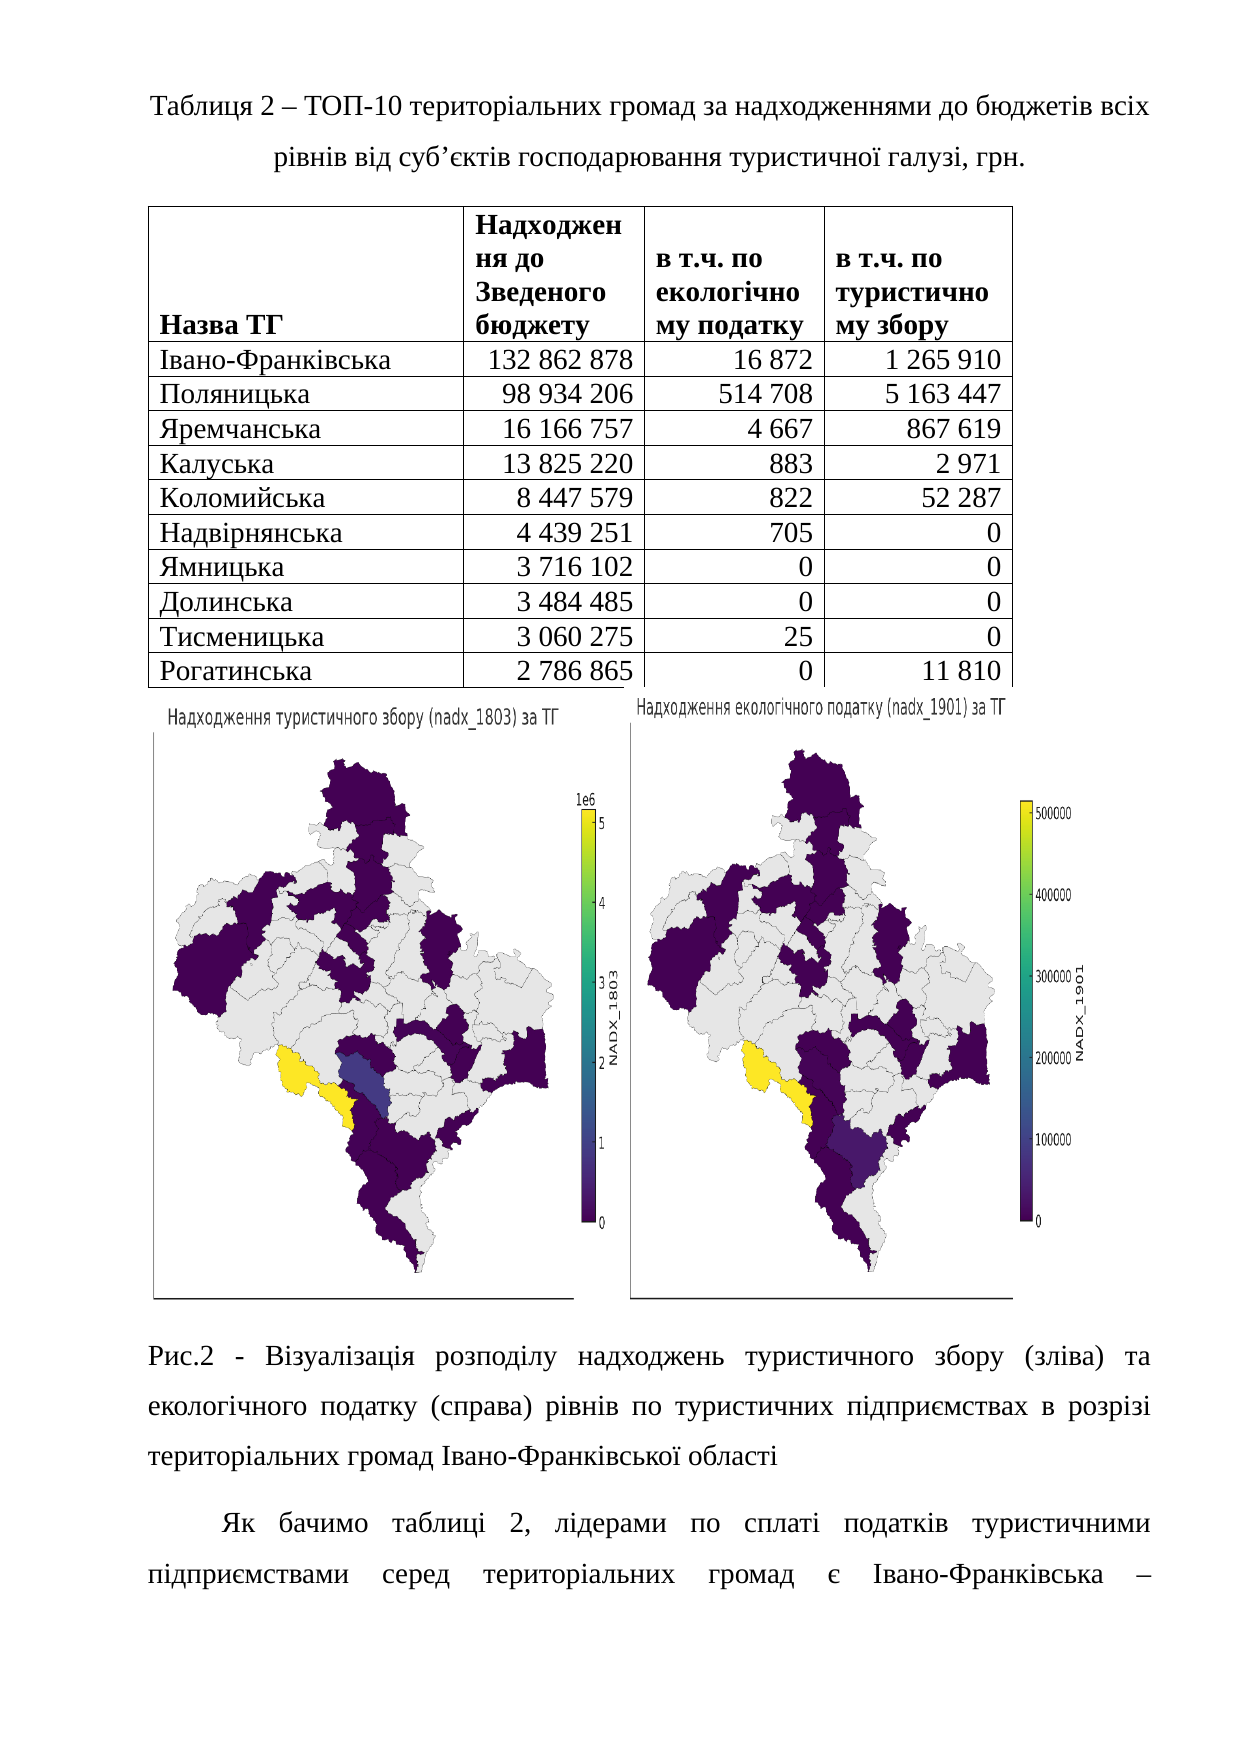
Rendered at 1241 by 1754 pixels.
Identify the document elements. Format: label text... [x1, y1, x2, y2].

table_cell 0 [645, 653, 824, 687]
table_cell 4 439 251 [464, 515, 644, 548]
table_cell Долинська [149, 584, 463, 618]
table_header Надходження до Зведеного бюджету [464, 207, 644, 341]
table_cell 52 287 [825, 480, 1012, 514]
table_cell 0 [825, 619, 1012, 652]
table_cell 13 825 220 [464, 446, 644, 479]
table_cell 98 934 206 [464, 377, 644, 410]
table_cell 0 [645, 584, 824, 618]
table_cell 705 [645, 515, 824, 548]
table_cell Ямницька [149, 550, 463, 583]
table_cell 0 [825, 515, 1012, 548]
table_cell Тисменицька [149, 619, 463, 652]
table_cell Iвано-Франкiвська [149, 342, 463, 376]
table_cell 3 716 102 [464, 550, 644, 583]
table_cell 3 484 485 [464, 584, 644, 618]
text Рис.2 - Візуалізація розподілу надходжень туристичного збору (зліва) та екологічного податку (справа) рівнів по туристичних підприємствах в розрізі територіальних громад Івано-Франківської області [148, 1338, 1152, 1472]
table_cell Яремчанська [149, 411, 463, 445]
table_cell 514 708 [645, 377, 824, 410]
table_cell Поляницька [149, 377, 463, 410]
table_cell 5 163 447 [825, 377, 1012, 410]
table_cell Надвiрнянська [149, 515, 463, 548]
table_cell 25 [645, 619, 824, 652]
table_cell 0 [825, 584, 1012, 618]
table_cell 132 862 878 [464, 342, 644, 376]
table_cell 16 166 757 [464, 411, 644, 445]
table_cell Коломийська [149, 480, 463, 514]
table_cell 16 872 [645, 342, 824, 376]
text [148, 1506, 1152, 1589]
table_cell 2 786 865 [464, 653, 644, 687]
table_cell 2 971 [825, 446, 1012, 479]
table_cell 867 619 [825, 411, 1012, 445]
table_cell 0 [645, 550, 824, 583]
table_header в т.ч. по туристичному збору [825, 207, 1012, 341]
table_header в т.ч. по екологічному податку [645, 207, 824, 341]
picture [147, 687, 1090, 1308]
table_cell 1 265 910 [825, 342, 1012, 376]
table_cell 4 667 [645, 411, 824, 445]
text Таблиця 2 – ТОП-10 територіальних громад за надходженнями до бюджетів всіх рівнів від суб’єктів господарювання туристичної галузі, грн. [148, 88, 1152, 172]
table_cell Калуська [149, 446, 463, 479]
table_cell 0 [825, 550, 1012, 583]
table_cell 822 [645, 480, 824, 514]
table_cell Рогатинська [149, 653, 463, 687]
table_header Назва ТГ [149, 207, 463, 341]
table_cell 3 060 275 [464, 619, 644, 652]
table_cell 11 810 [825, 653, 1012, 687]
table_cell 8 447 579 [464, 480, 644, 514]
table_cell 883 [645, 446, 824, 479]
